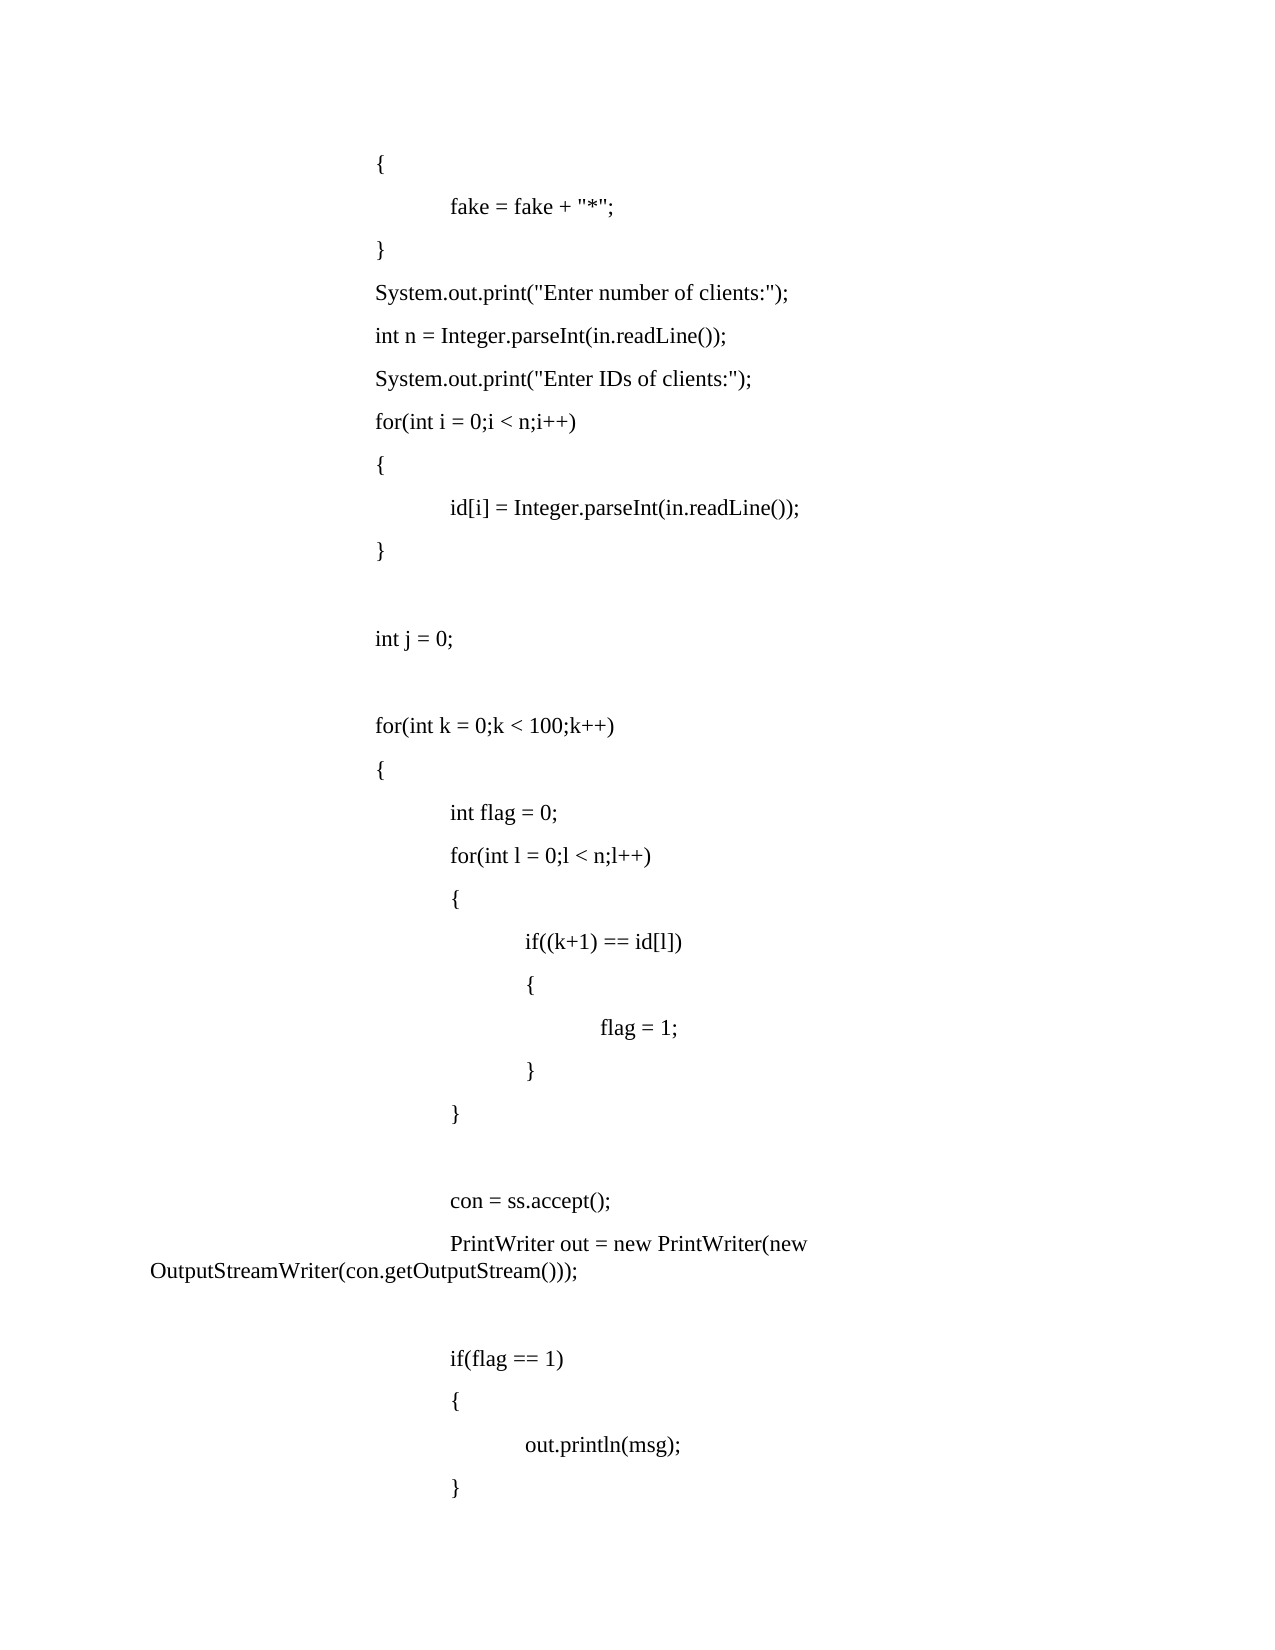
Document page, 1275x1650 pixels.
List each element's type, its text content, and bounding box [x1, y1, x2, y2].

text for(int i = 0;i < n;i++) [150, 408, 1125, 434]
text { [150, 756, 1125, 782]
text if(flag == 1) [150, 1344, 1125, 1371]
text { [150, 451, 1125, 477]
text System.out.print("Enter IDs of clients:"); [150, 365, 1125, 391]
text { [150, 885, 1125, 911]
text { [150, 150, 1125, 176]
text if((k+1) == id[l]) [150, 928, 1125, 954]
text for(int l = 0;l < n;l++) [150, 842, 1125, 868]
text } [150, 1057, 1125, 1083]
text } [150, 537, 1125, 563]
text int flag = 0; [150, 799, 1125, 825]
text con = ss.accept(); [150, 1187, 1125, 1214]
text id[i] = Integer.parseInt(in.readLine()); [150, 494, 1125, 521]
text int j = 0; [150, 625, 1125, 651]
text fake = fake + "*"; [150, 193, 1125, 219]
text System.out.print("Enter number of clients:"); [150, 279, 1125, 305]
text flag = 1; [150, 1014, 1125, 1040]
text PrintWriter out = new PrintWriter(new OutputStreamWriter(con.getOutputStream())); [150, 1231, 1125, 1283]
text { [150, 1388, 1125, 1414]
text } [150, 1100, 1125, 1126]
text } [150, 1474, 1125, 1500]
text { [150, 971, 1125, 997]
text } [150, 236, 1125, 262]
text out.println(msg); [150, 1431, 1125, 1457]
text int n = Integer.parseInt(in.readLine()); [150, 322, 1125, 348]
text for(int k = 0;k < 100;k++) [150, 713, 1125, 739]
